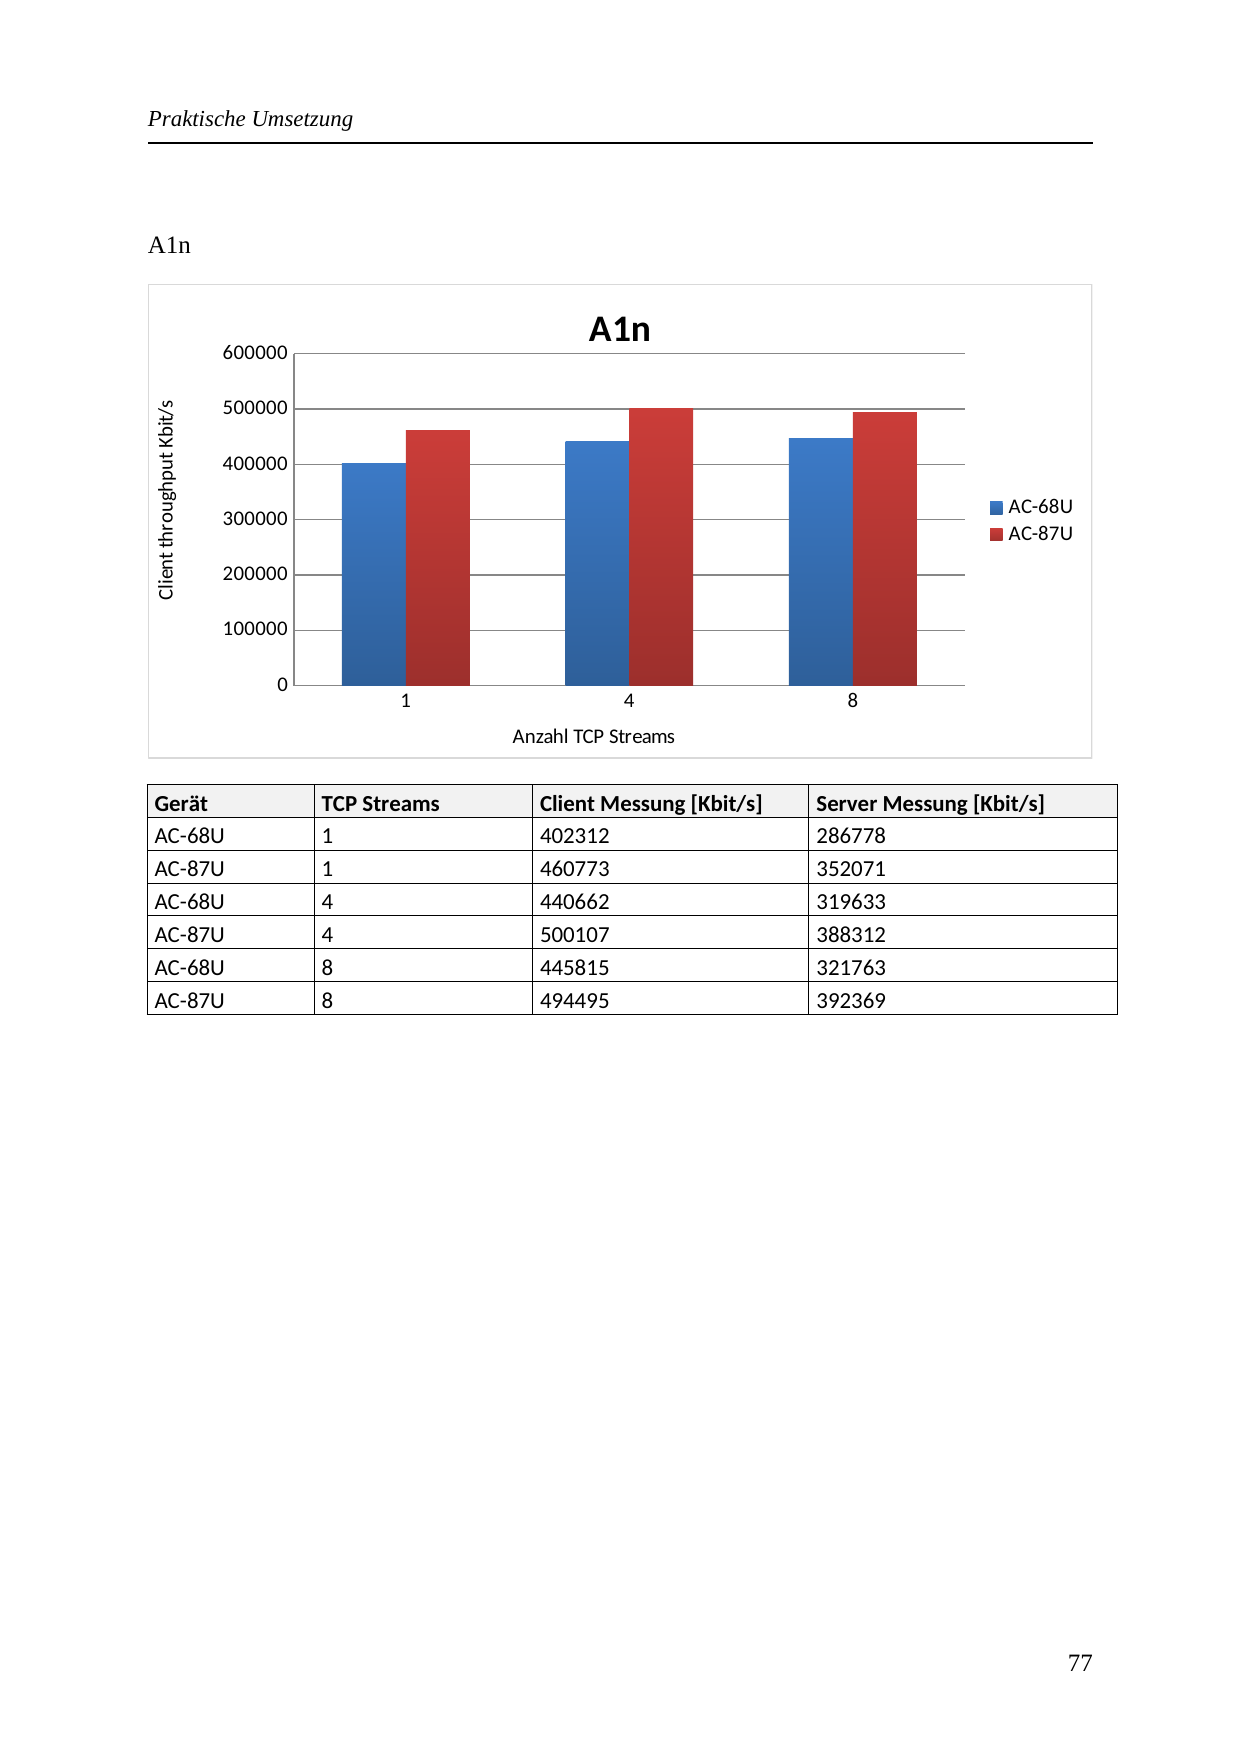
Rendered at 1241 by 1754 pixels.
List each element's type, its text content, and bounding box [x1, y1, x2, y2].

table_cell 286778 [809, 818, 1117, 850]
table_cell 440662 [533, 884, 808, 915]
table_cell AC-68U [148, 949, 314, 981]
text A1n [148, 230, 1093, 259]
table_cell AC-87U [148, 851, 314, 882]
table_cell 1 [315, 818, 532, 850]
table_cell 392369 [809, 982, 1117, 1014]
table_cell AC-87U [148, 916, 314, 948]
table_cell 4 [315, 916, 532, 948]
table_cell 352071 [809, 851, 1117, 882]
table_cell AC-68U [148, 818, 314, 850]
table_header TCP Streams [315, 785, 532, 817]
table_cell 1 [315, 851, 532, 882]
table_cell 460773 [533, 851, 808, 882]
table_cell 445815 [533, 949, 808, 981]
table_cell 4 [315, 884, 532, 915]
table_header Client Messung [Kbit/s] [533, 785, 808, 817]
table_cell 8 [315, 949, 532, 981]
table_cell 402312 [533, 818, 808, 850]
table_cell 494495 [533, 982, 808, 1014]
table_cell 321763 [809, 949, 1117, 981]
table_header Gerät [148, 785, 314, 817]
table_cell AC-87U [148, 982, 314, 1014]
table_cell 388312 [809, 916, 1117, 948]
table_header Server Messung [Kbit/s] [809, 785, 1117, 817]
table_cell 500107 [533, 916, 808, 948]
table_cell 319633 [809, 884, 1117, 915]
table_cell AC-68U [148, 884, 314, 915]
table_cell 8 [315, 982, 532, 1014]
